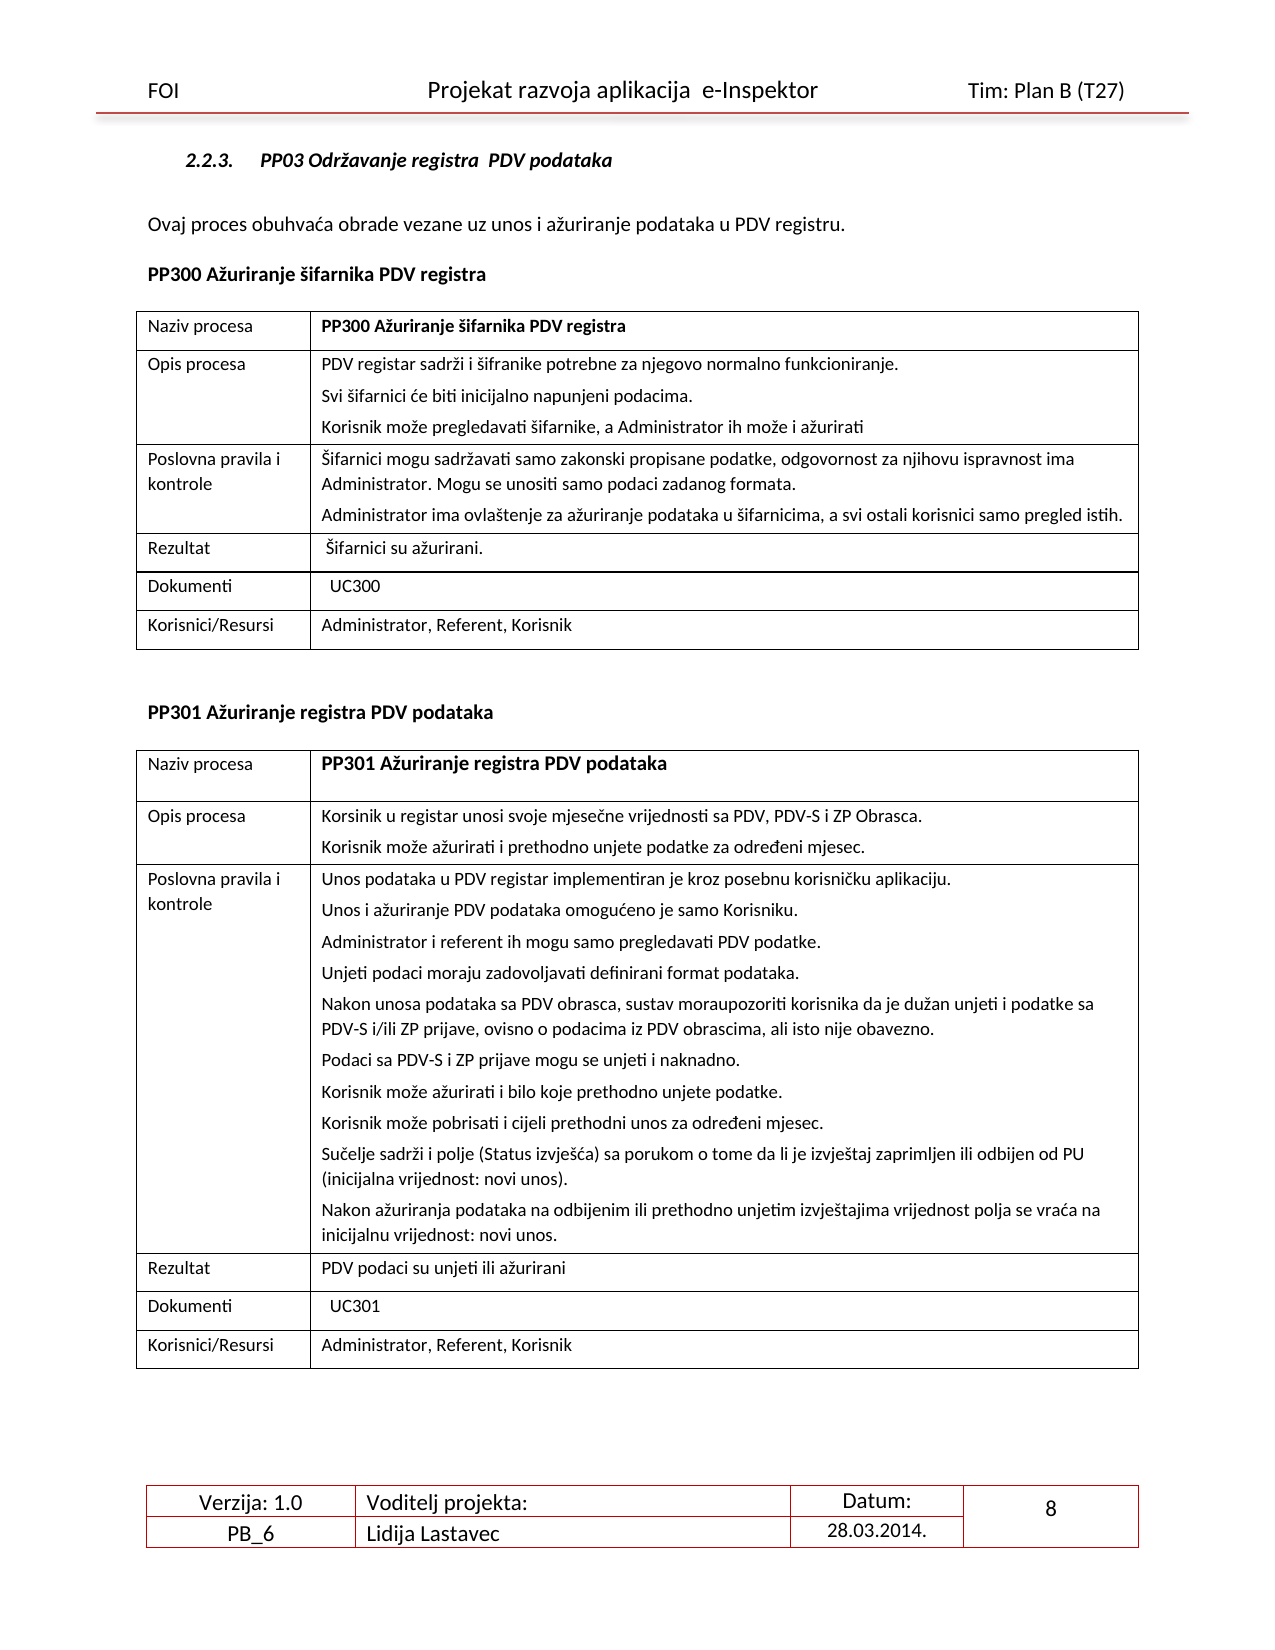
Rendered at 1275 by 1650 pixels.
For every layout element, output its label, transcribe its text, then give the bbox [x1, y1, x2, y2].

table_cell Poslovna pravila i kontrole [137, 865, 310, 1253]
list PP03 Održavanje registra PDV podataka [185, 148, 1127, 173]
table_cell Unos podataka u PDV registar implementiran je kroz posebnu korisničku aplikaciju. Unos i ažuriranje PDV podataka omogućeno je samo Korisniku. Administrator i referent ih mogu samo pregledavati PDV podatke. Unjeti podaci moraju zadovoljavati definirani format podataka. Nakon unosa podataka sa PDV obrasca, sustav moraupozoriti korisnika da je dužan unjeti i podatke sa PDV-S i/ili ZP prijave, ovisno o podacima iz PDV obrascima, ali isto nije obavezno. Podaci sa PDV-S i ZP prijave mogu se unjeti i naknadno. Korisnik može ažurirati i bilo koje prethodno unjete podatke. Korisnik može pobrisati i cijeli prethodni unos za određeni mjesec. Sučelje sadrži i polje (Status izvješća) sa porukom o tome da li je izvještaj zaprimljen ili odbijen od PU (inicijalna vrijednost: novi unos). Nakon ažuriranja podataka na odbijenim ili prethodno unjetim izvještajima vrijednost polja se vraća na inicijalnu vrijednost: novi unos. [311, 865, 1138, 1253]
table_header Naziv procesa [137, 312, 310, 349]
table_cell Rezultat [137, 534, 310, 571]
table_header PP300 Ažuriranje šifarnika PDV registra [311, 312, 1138, 349]
text PP300 Ažuriranje šifarnika PDV registra [148, 261, 1127, 286]
table_cell Šifarnici su ažurirani. [311, 534, 1138, 571]
table_cell PDV registar sadrži i šifranike potrebne za njegovo normalno funkcioniranje. Svi šifarnici će biti inicijalno napunjeni podacima. Korisnik može pregledavati šifarnike, a Administrator ih može i ažurirati [311, 351, 1138, 444]
table_cell Korsinik u registar unosi svoje mjesečne vrijednosti sa PDV, PDV-S i ZP Obrasca. Korisnik može ažurirati i prethodno unjete podatke za određeni mjesec. [311, 802, 1138, 864]
table_cell Opis procesa [137, 802, 310, 864]
text Ovaj proces obuhvaća obrade vezane uz unos i ažuriranje podataka u PDV registru. [148, 211, 1127, 236]
table_cell Rezultat [137, 1254, 310, 1291]
table_header Naziv procesa [137, 751, 310, 801]
table_cell Poslovna pravila i kontrole [137, 445, 310, 533]
text PP301 Ažuriranje registra PDV podataka [148, 699, 1127, 725]
table_cell Administrator, Referent, Korisnik [311, 1331, 1138, 1368]
table_cell Korisnici/Resursi [137, 1331, 310, 1368]
table_cell Dokumenti [137, 573, 310, 610]
table_cell UC300 [311, 573, 1138, 610]
table_cell UC301 [311, 1292, 1138, 1330]
table_cell Opis procesa [137, 351, 310, 444]
table_cell Dokumenti [137, 1292, 310, 1330]
table_cell Administrator, Referent, Korisnik [311, 611, 1138, 648]
table_cell Korisnici/Resursi [137, 611, 310, 648]
table_cell PDV podaci su unjeti ili ažurirani [311, 1254, 1138, 1291]
table_header PP301 Ažuriranje registra PDV podataka [311, 751, 1138, 801]
table_cell Šifarnici mogu sadržavati samo zakonski propisane podatke, odgovornost za njihovu ispravnost ima Administrator. Mogu se unositi samo podaci zadanog formata. Administrator ima ovlaštenje za ažuriranje podataka u šifarnicima, a svi ostali korisnici samo pregled istih. [311, 445, 1138, 533]
